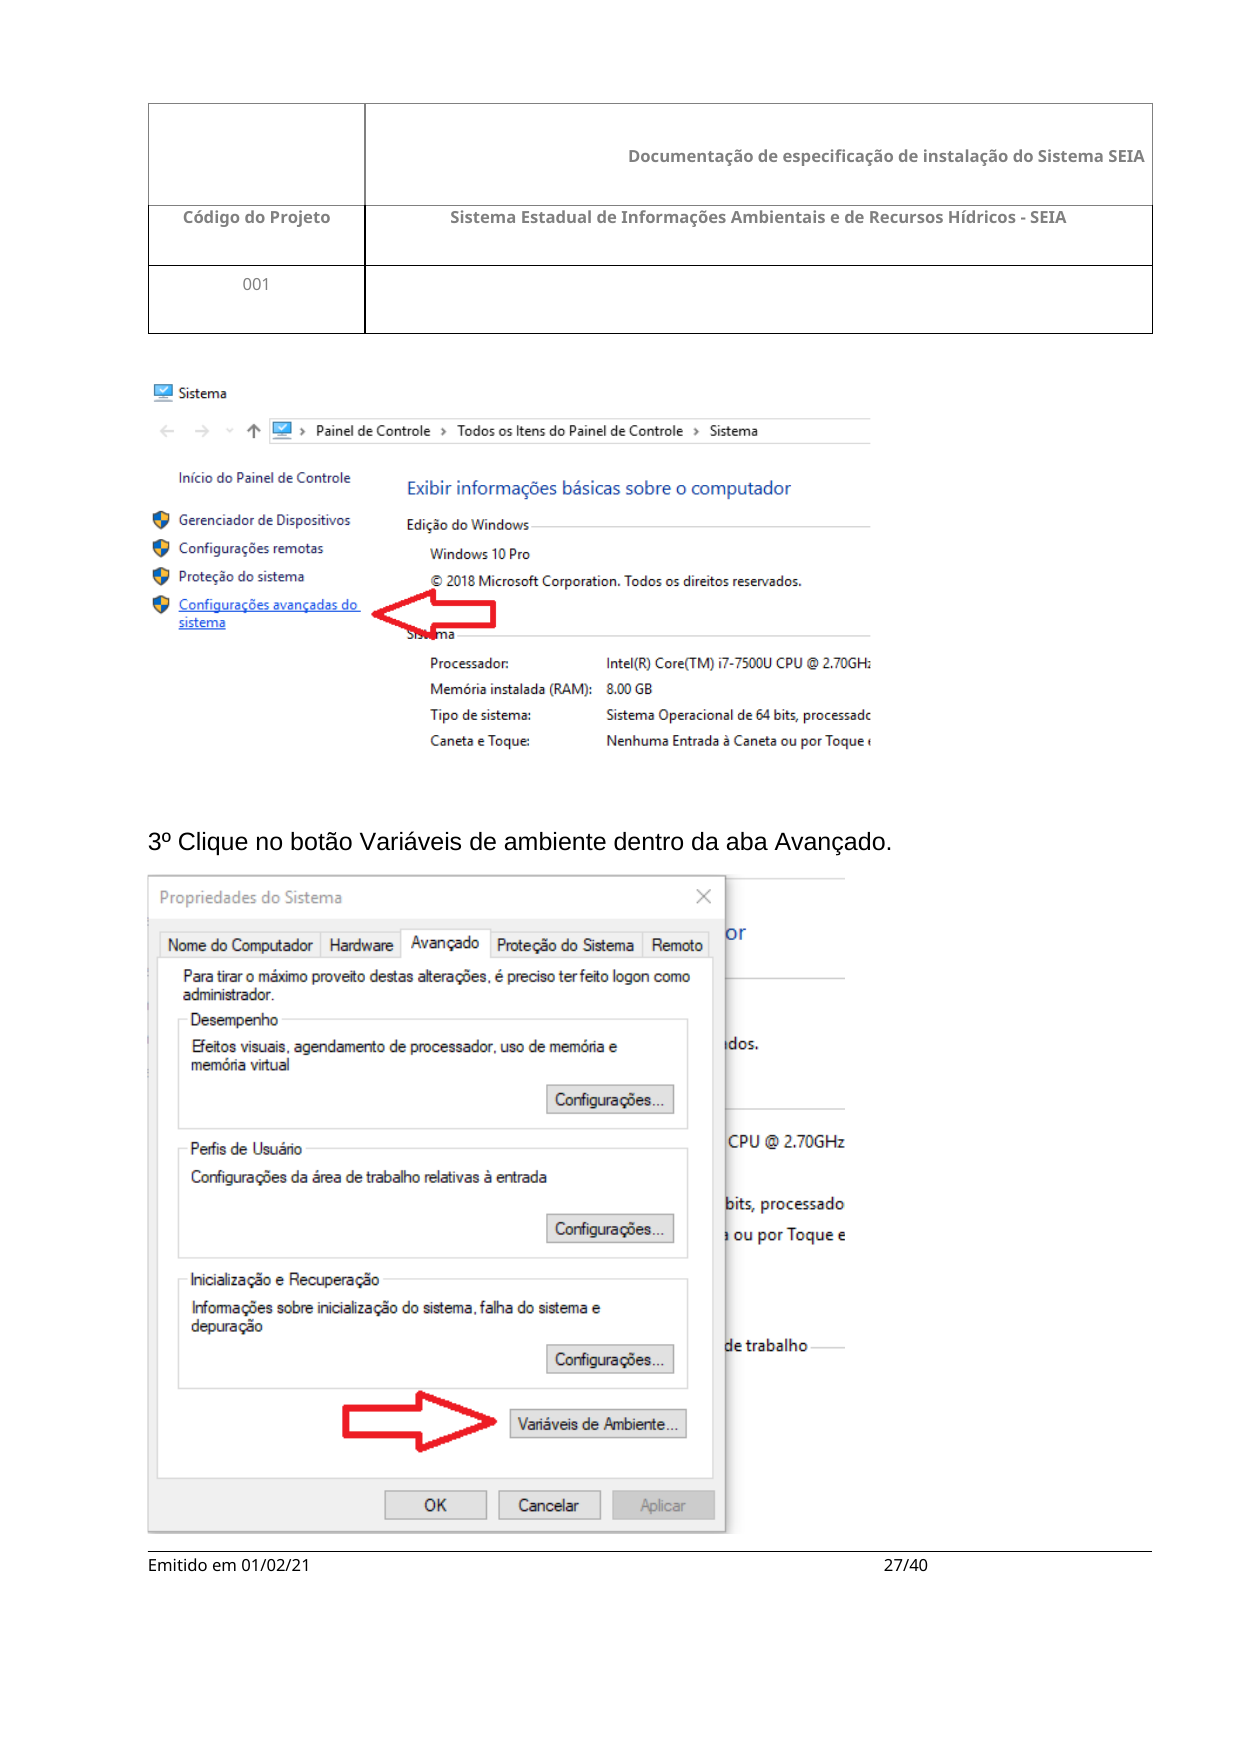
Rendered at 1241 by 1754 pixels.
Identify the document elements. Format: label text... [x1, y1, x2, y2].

text 3º Clique no botão Variáveis de ambiente dentro da aba Avançado. [148, 826, 1152, 855]
picture [147, 874, 845, 1534]
picture [147, 376, 871, 808]
